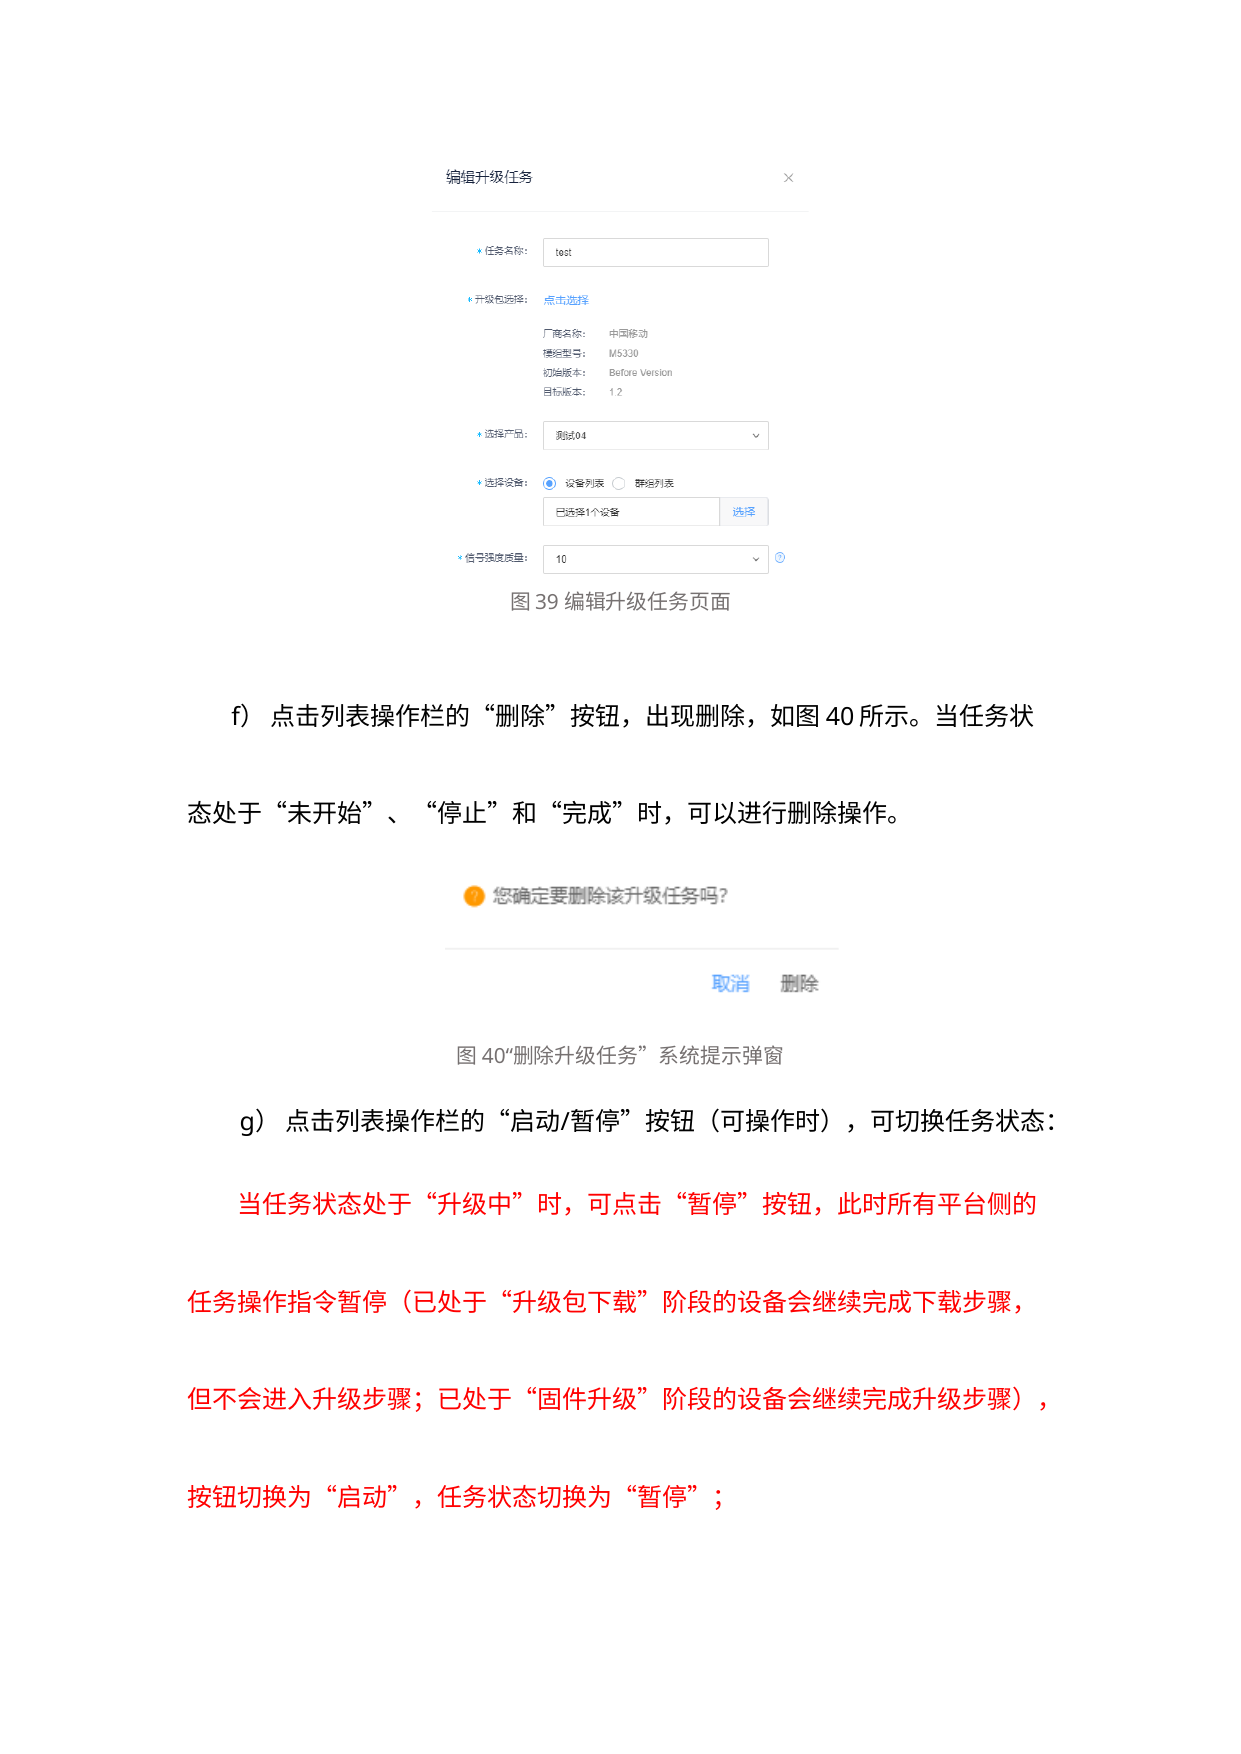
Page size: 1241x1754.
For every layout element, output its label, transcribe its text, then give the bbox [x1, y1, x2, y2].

list 点击列表操作栏的“删除”按钮，出现删除，如图40所示。当任务状态处于“未开始”、“停止”和“完成”时，可以进行删除操作。 [187, 682, 1053, 844]
picture [445, 862, 839, 1008]
picture [431, 162, 809, 584]
text 图39 编辑升级任务页面 [187, 584, 1053, 617]
text 图40“删除升级任务”系统提示弹窗 [187, 1038, 1053, 1071]
list 点击列表操作栏的“启动/暂停”按钮（可操作时），可切换任务状态： [187, 1087, 1053, 1152]
text 当任务状态处于“升级中”时，可点击“暂停”按钮，此时所有平台侧的任务操作指令暂停（已处于“升级包下载”阶段的设备会继续完成下载步骤，但不会进入升级步骤；已处于“固件升级”阶段的设备会继续完成升级步骤），按钮切换为“启动”，任务状态切换为“暂停”； [187, 1170, 1053, 1528]
